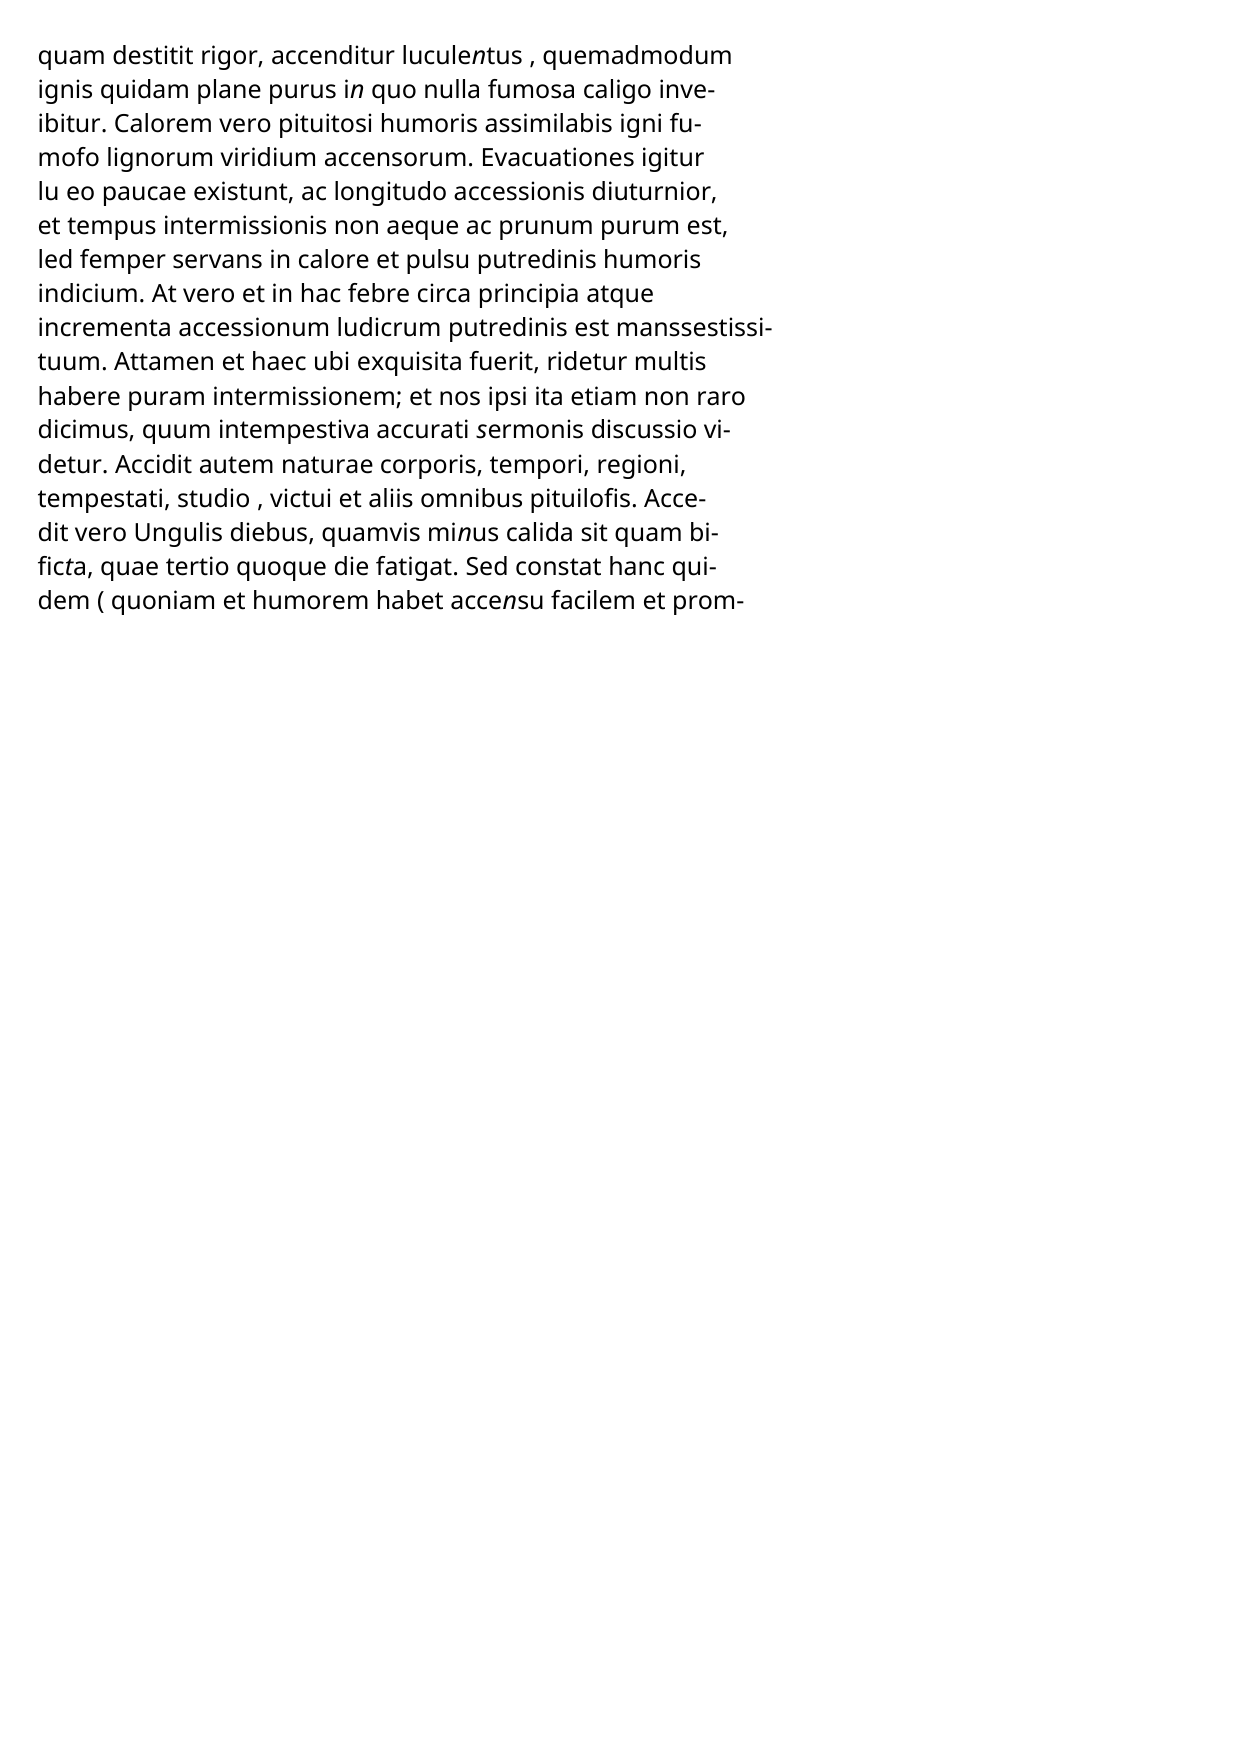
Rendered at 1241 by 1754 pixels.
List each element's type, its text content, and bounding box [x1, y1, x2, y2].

text quam destitit rigor, accenditur luculentus , quemadmodum ignis quidam plane purus in quo nulla fumosa caligo inve- ibitur. Calorem vero pituitosi humoris assimilabis igni fu- mofo lignorum viridium accensorum. Evacuationes igitur lu eo paucae existunt, ac longitudo accessionis diuturnior, et tempus intermissionis non aeque ac prunum purum est, led femper servans in calore et pulsu putredinis humoris indicium. At vero et in hac febre circa principia atque incrementa accessionum ludicrum putredinis est manssestissi- tuum. Attamen et haec ubi exquisita fuerit, ridetur multis habere puram intermissionem; et nos ipsi ita etiam non raro dicimus, quum intempestiva accurati sermonis discussio vi- detur. Accidit autem naturae corporis, tempori, regioni, tempestati, studio , victui et aliis omnibus pituilofis. Acce- dit vero Ungulis diebus, quamvis minus calida sit quam bi- ficta, quae tertio quoque die fatigat. Sed constat hanc qui- dem ( quoniam et humorem habet accensu facilem et prom- [37, 37, 1203, 617]
